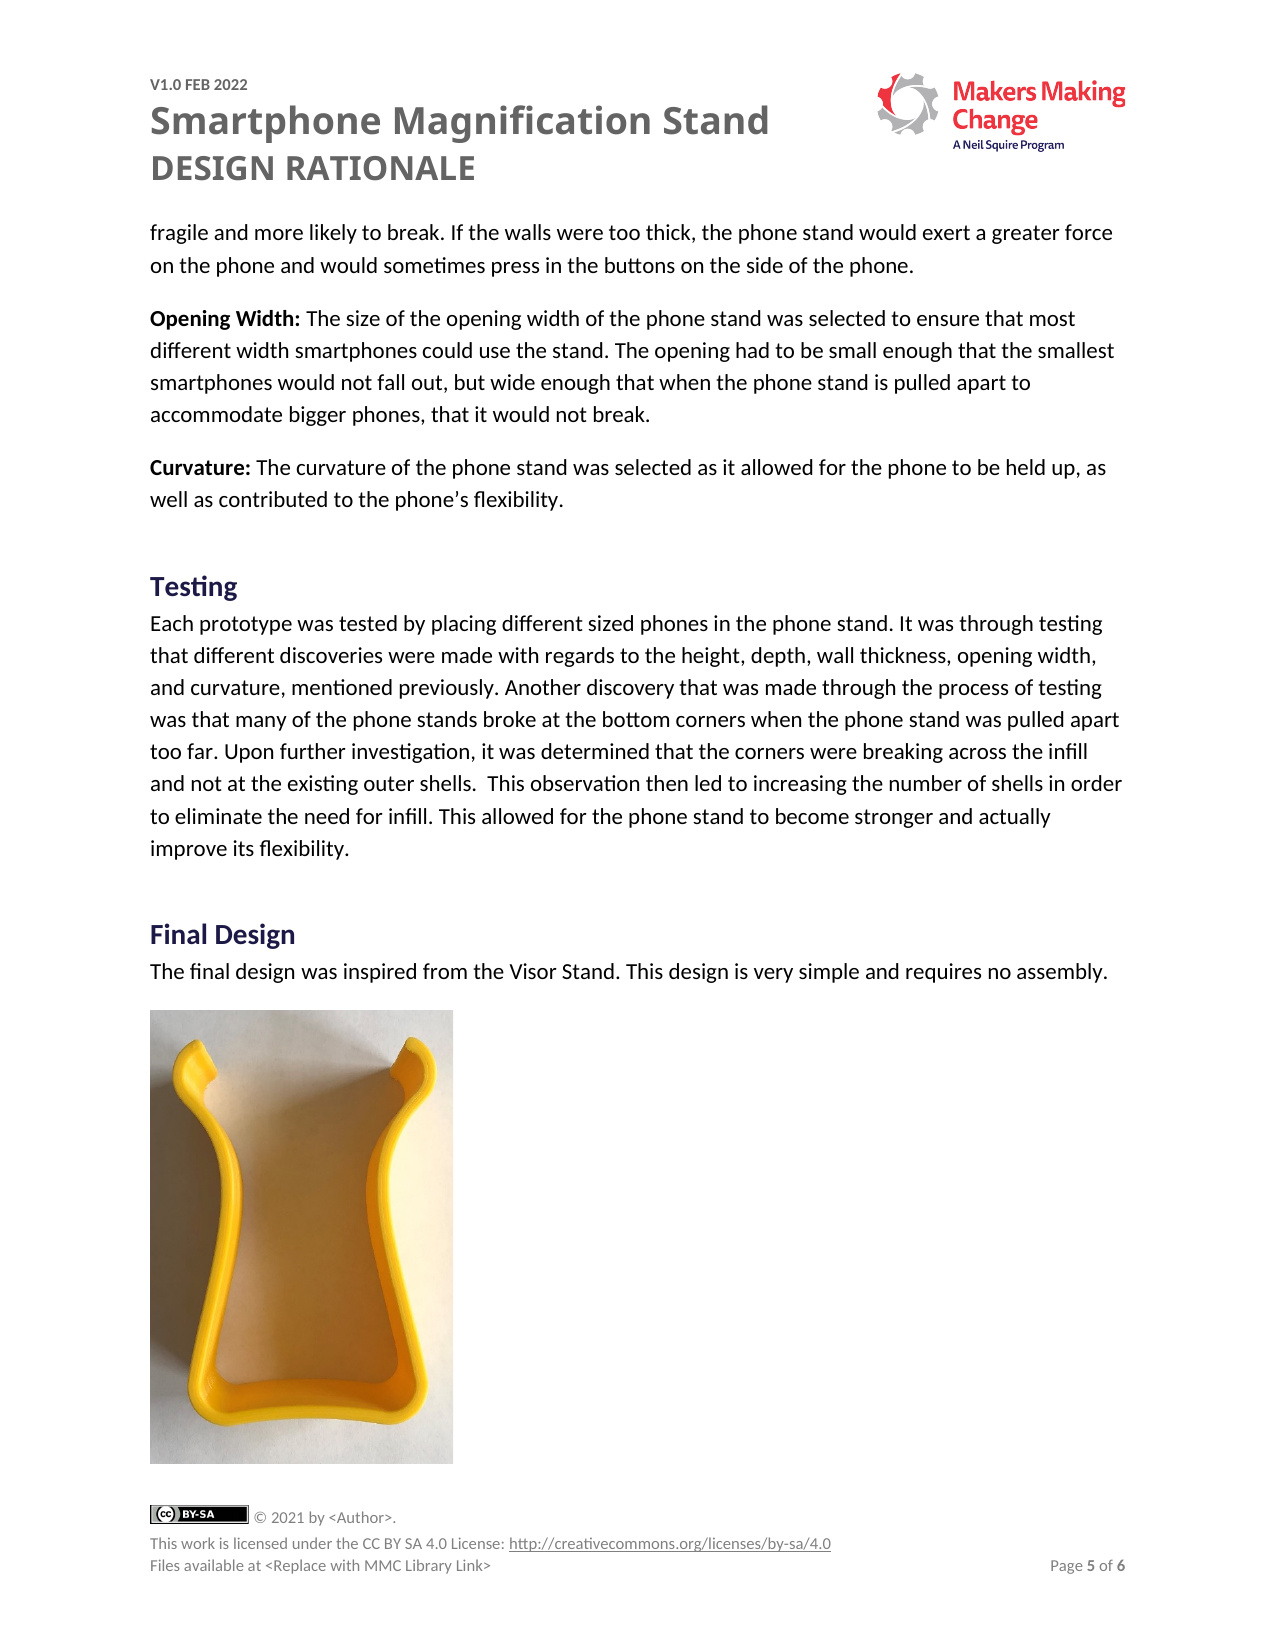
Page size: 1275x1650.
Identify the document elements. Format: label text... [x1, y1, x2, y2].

text The final design was inspired from the Visor Stand. This design is very simple and requires no assembly. [150, 957, 1125, 985]
picture [150, 1010, 454, 1464]
subtitle Testing [150, 568, 1125, 603]
text Curvature: The curvature of the phone stand was selected as it allowed for the phone to be held up, as well as contributed to the phone’s flexibility. [150, 453, 1125, 513]
picture [877, 73, 1125, 152]
picture [150, 1505, 249, 1524]
text Each prototype was tested by placing different sized phones in the phone stand. It was through testing that different discoveries were made with regards to the height, depth, wall thickness, opening width, and curvature, mentioned previously. Another discovery that was made through the process of testing was that many of the phone stands broke at the bottom corners when the phone stand was pulled apart too far. Upon further investigation, it was determined that the corners were breaking across the infill and not at the existing outer shells. This observation then led to increasing the number of shells in order to eliminate the need for infill. This allowed for the phone stand to become stronger and actually improve its flexibility. [150, 609, 1125, 862]
subtitle Final Design [150, 916, 1125, 952]
text Opening Width: The size of the opening width of the phone stand was selected to ensure that most different width smartphones could use the stand. The opening had to be small enough that the smallest smartphones would not fall out, but wide enough that when the phone stand is pulled apart to accommodate bigger phones, that it would not break. [150, 304, 1125, 428]
